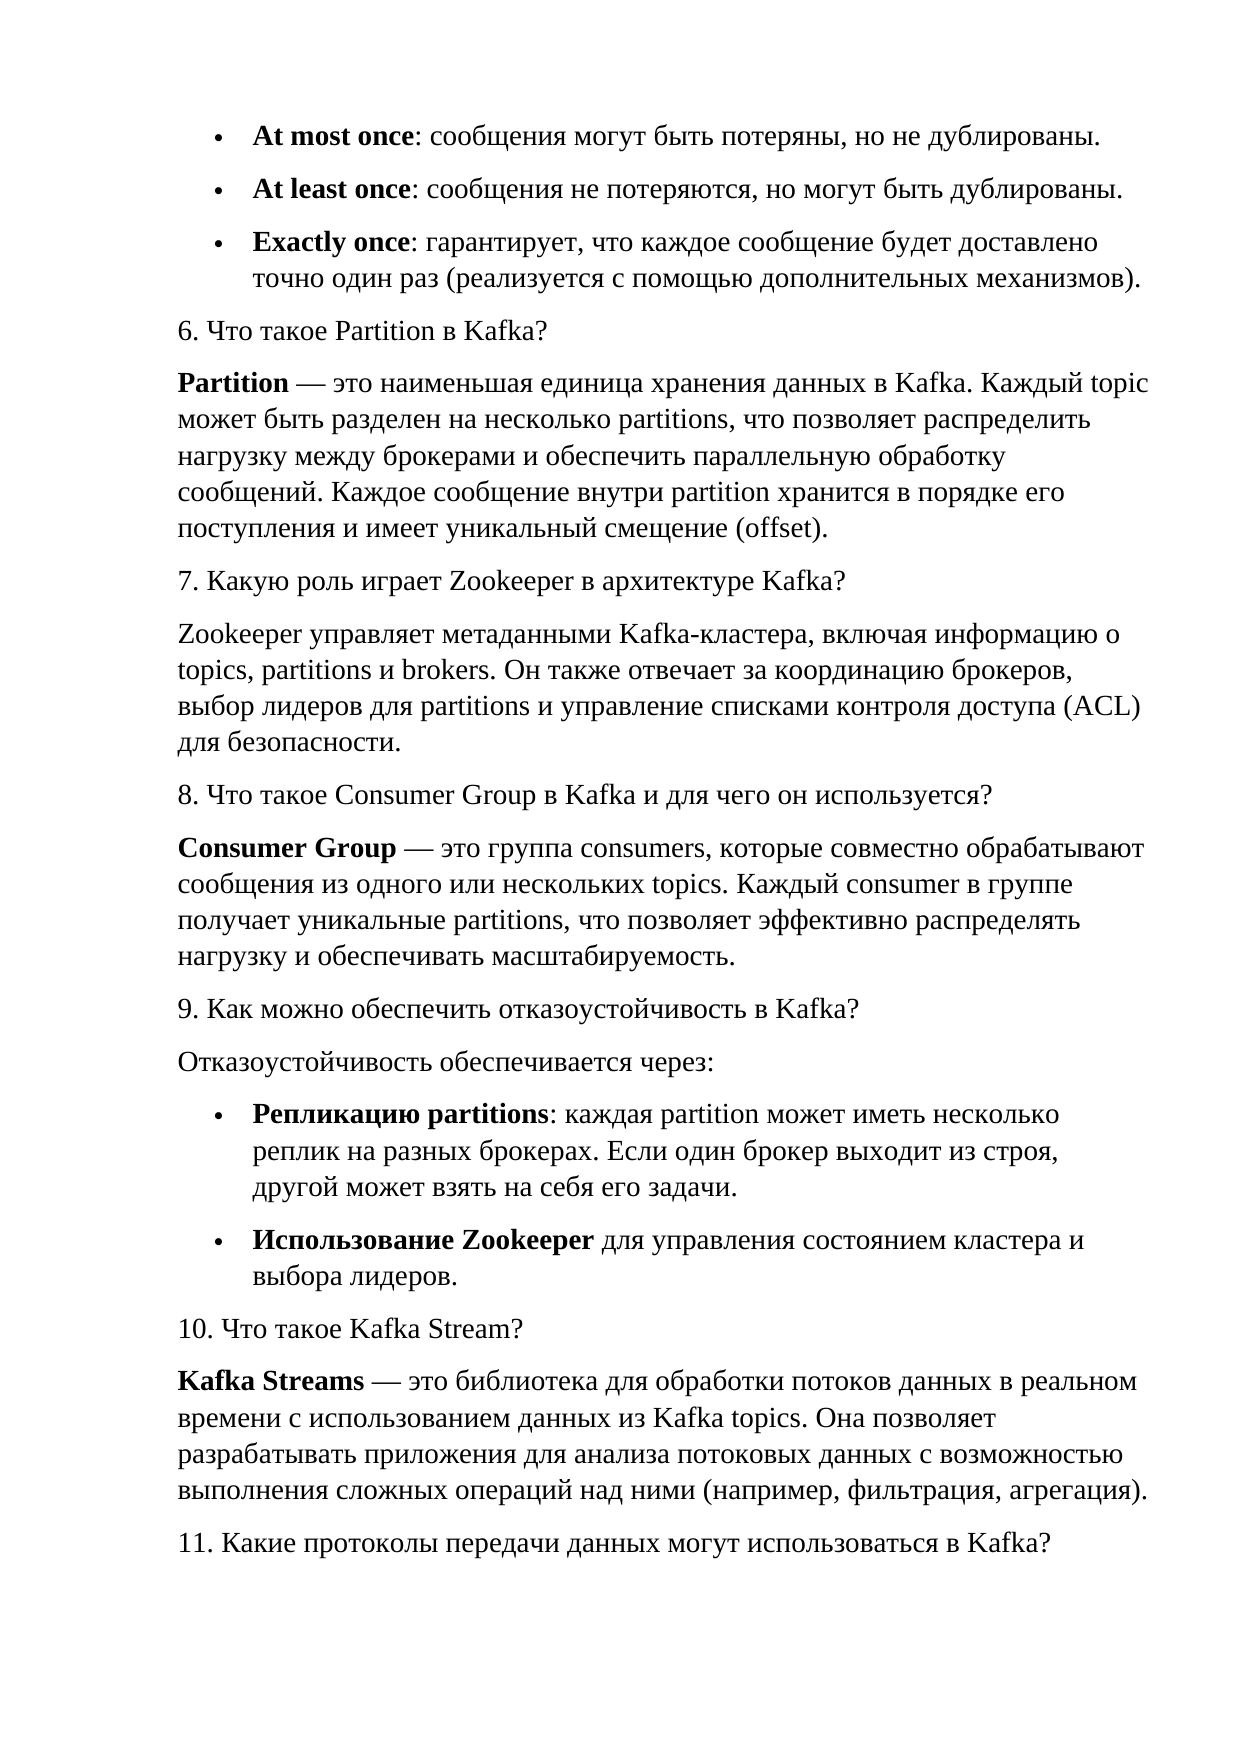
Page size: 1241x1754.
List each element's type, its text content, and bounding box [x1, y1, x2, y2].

text Kafka Streams — это библиотека для обработки потоков данных в реальном времени с использованием данных из Kafka topics. Она позволяет разрабатывать приложения для анализа потоковых данных с возможностью выполнения сложных операций над ними (например, фильтрация, агрегация). [177, 1363, 1152, 1506]
list Репликацию partitions: каждая partition может иметь несколько реплик на разных брокерах. Если один брокер выходит из строя, другой может взять на себя его задачи. [215, 1097, 1152, 1202]
list Exactly once: гарантирует, что каждое сообщение будет доставлено точно один раз (реализуется с помощью дополнительных механизмов). [215, 224, 1152, 293]
text Consumer Group — это группа consumers, которые совместно обрабатывают сообщения из одного или нескольких topics. Каждый consumer в группе получает уникальные partitions, что позволяет эффективно распределять нагрузку и обеспечивать масштабируемость. [177, 830, 1152, 972]
list Использование Zookeeper для управления состоянием кластера и выбора лидеров. [215, 1222, 1152, 1291]
text 8. Что такое Consumer Group в Kafka и для чего он используется? [177, 777, 1152, 811]
text 9. Как можно обеспечить отказоустойчивость в Kafka? [177, 991, 1152, 1024]
text 10. Что такое Kafka Stream? [177, 1311, 1152, 1344]
text Отказоустойчивость обеспечивается через: [177, 1044, 1152, 1077]
text Partition — это наименьшая единица хранения данных в Kafka. Каждый topic может быть разделен на несколько partitions, что позволяет распределить нагрузку между брокерами и обеспечить параллельную обработку сообщений. Каждое сообщение внутри partition хранится в порядке его поступления и имеет уникальный смещение (offset). [177, 366, 1152, 544]
text 11. Какие протоколы передачи данных могут использоваться в Kafka? [177, 1525, 1152, 1558]
text Zookeeper управляет метаданными Kafka-кластера, включая информацию о topics, partitions и brokers. Он также отвечает за координацию брокеров, выбор лидеров для partitions и управление списками контроля доступа (ACL) для безопасности. [177, 616, 1152, 758]
list At most once: сообщения могут быть потеряны, но не дублированы. [215, 118, 1152, 152]
list At least once: сообщения не потеряются, но могут быть дублированы. [215, 171, 1152, 204]
text 7. Какую роль играет Zookeeper в архитектуре Kafka? [177, 563, 1152, 596]
text 6. Что такое Partition в Kafka? [177, 313, 1152, 346]
